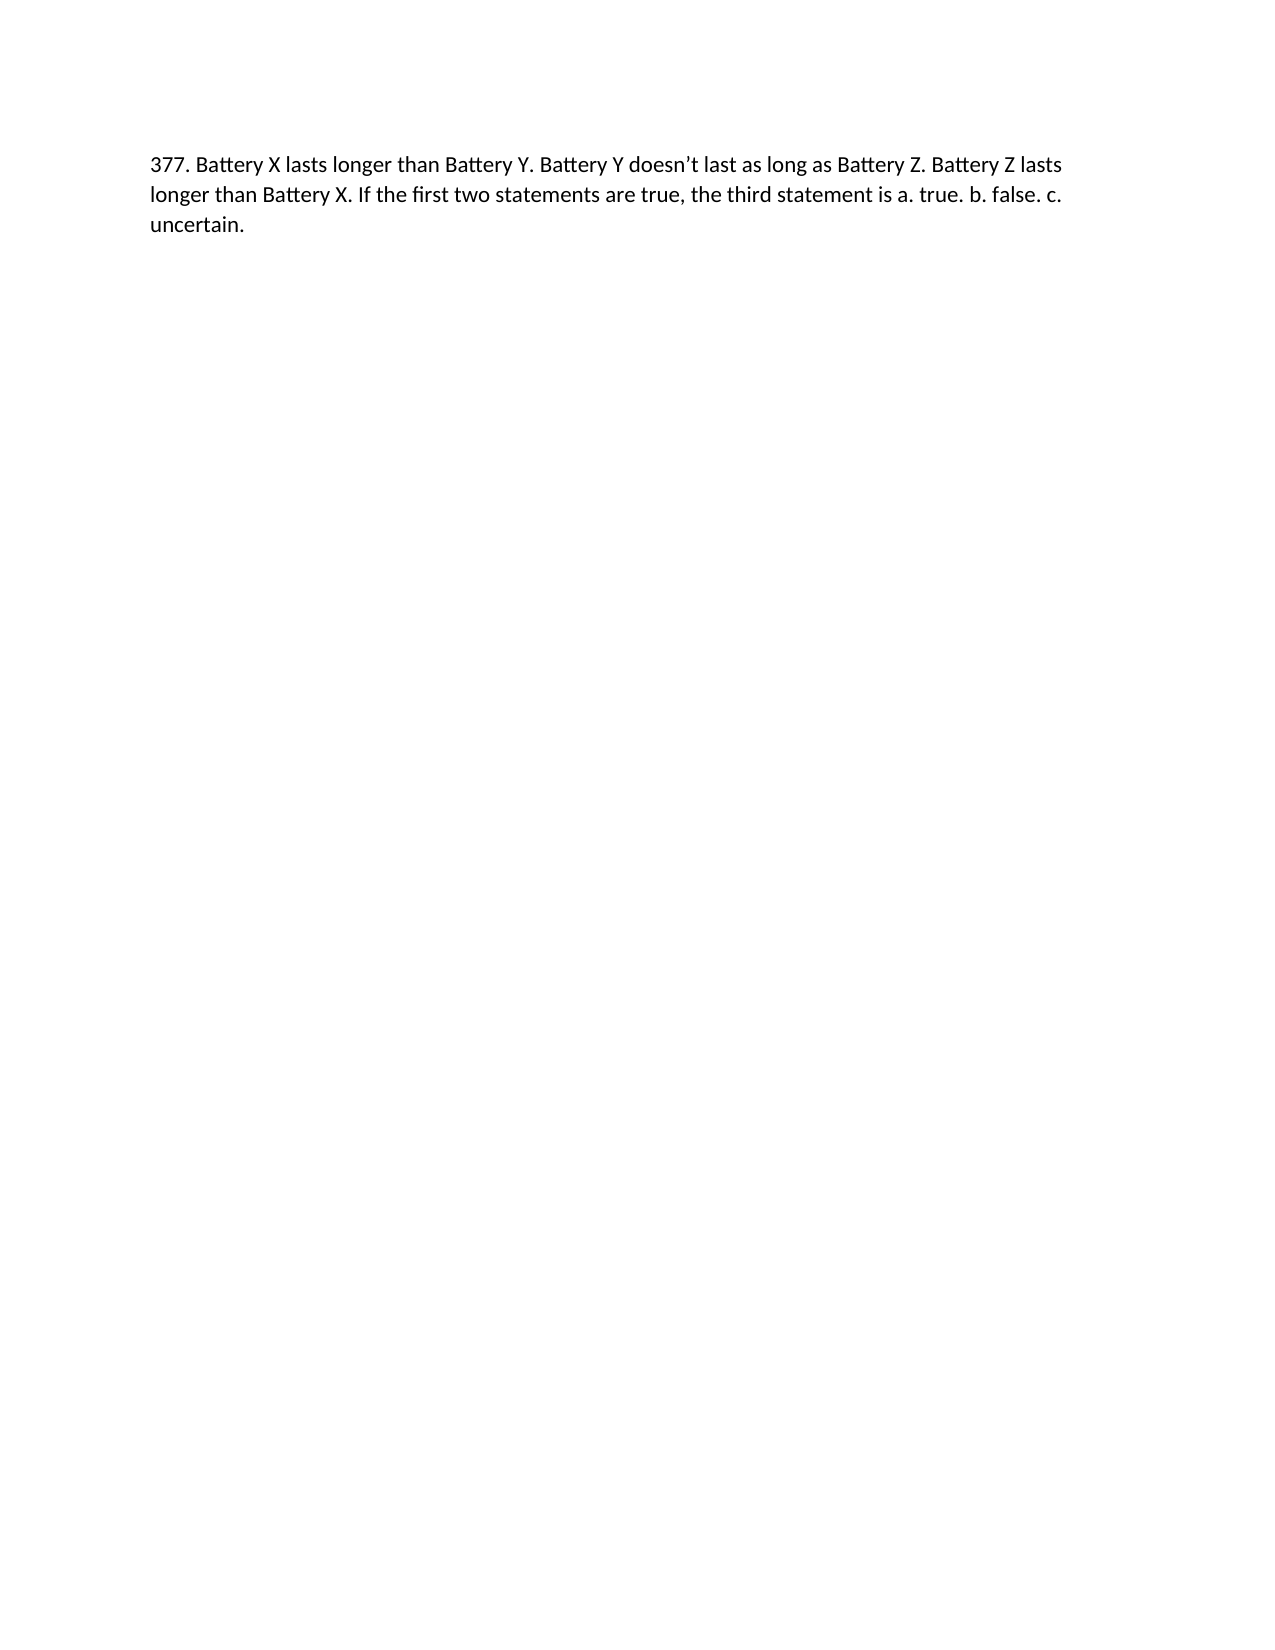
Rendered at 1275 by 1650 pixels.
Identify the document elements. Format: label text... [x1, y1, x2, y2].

text 377. Battery X lasts longer than Battery Y. Battery Y doesn’t last as long as Battery Z. Battery Z lasts longer than Battery X. If the ﬁrst two statements are true, the third statement is a. true. b. false. c. uncertain. [150, 150, 1125, 238]
